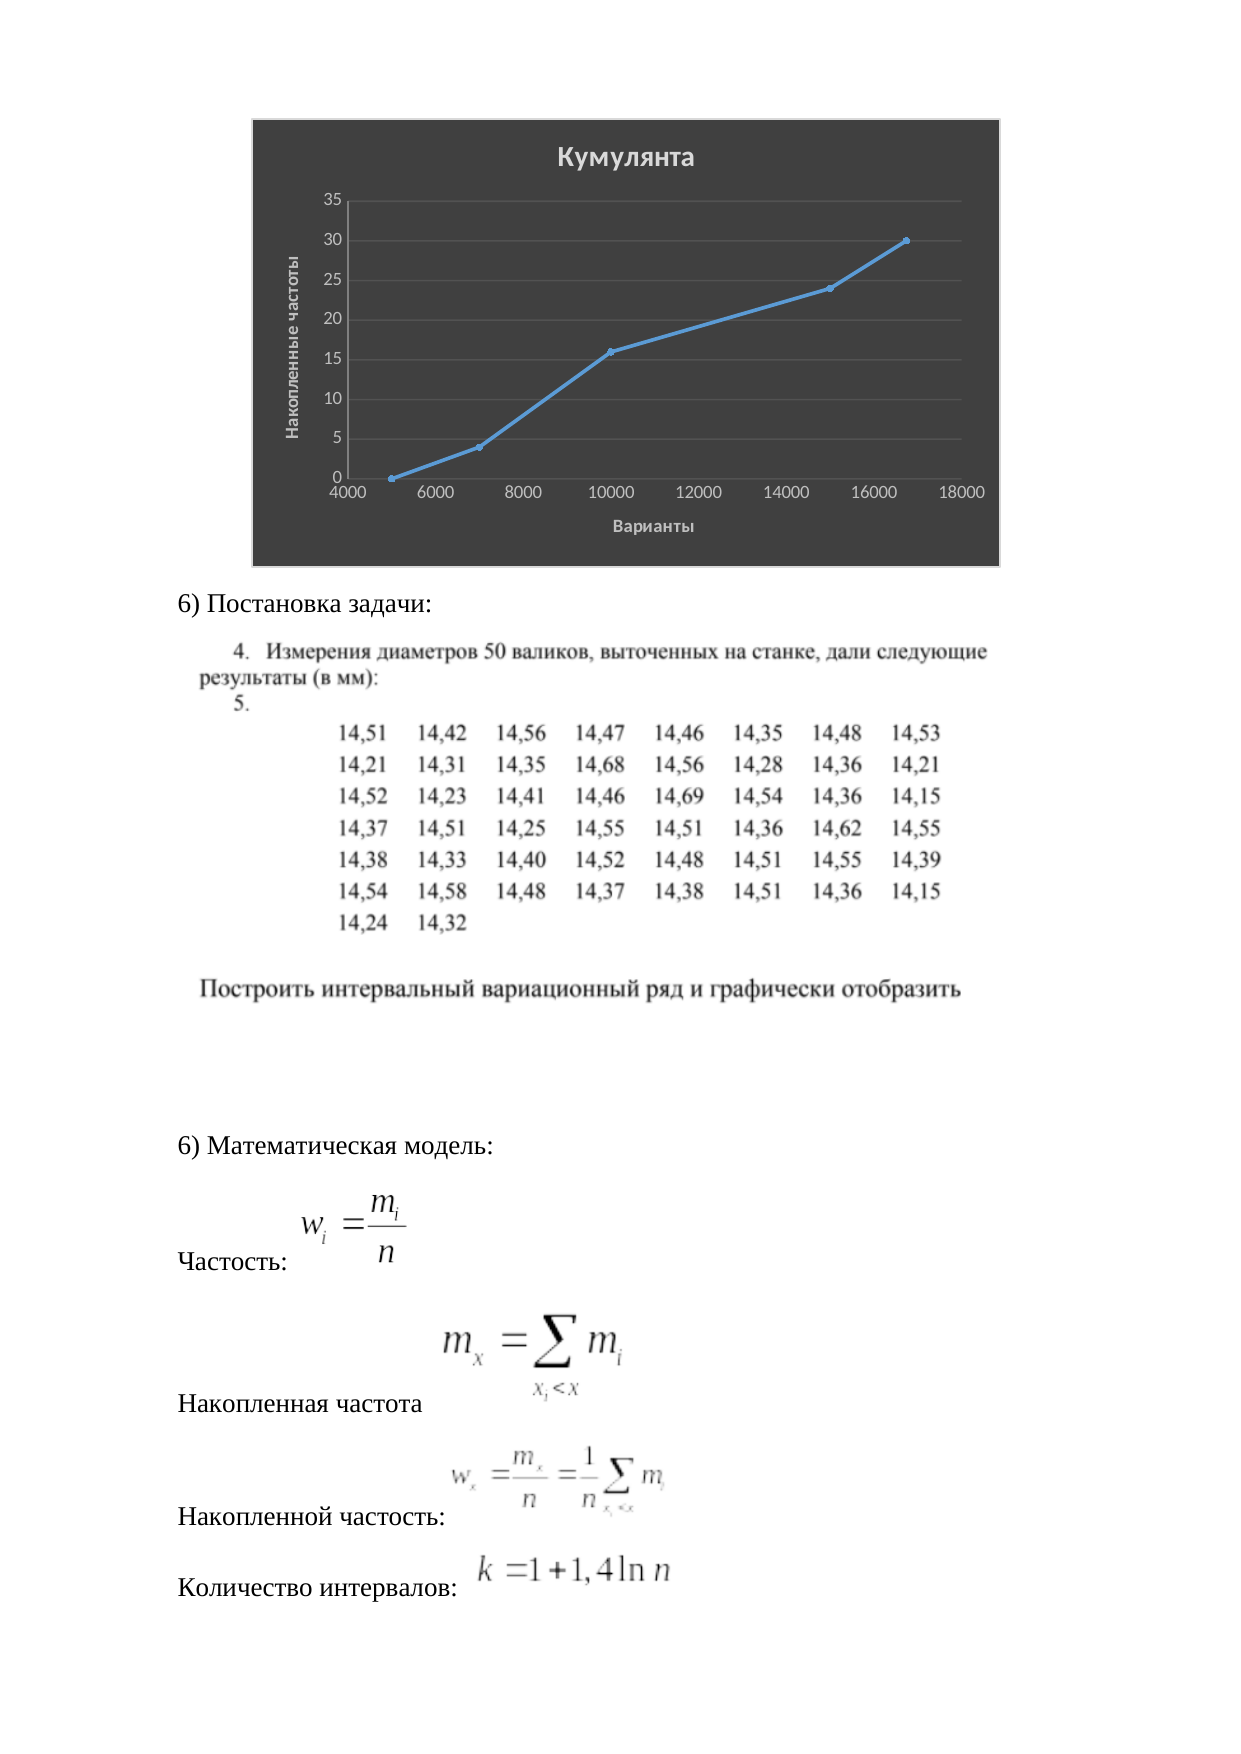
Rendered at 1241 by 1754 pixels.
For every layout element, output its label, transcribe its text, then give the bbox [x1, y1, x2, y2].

text 6) Математическая модель: [177, 1129, 1152, 1160]
text Количество интервалов: [177, 1550, 1152, 1603]
text Накопленной частость: [177, 1437, 1152, 1531]
text Накопленная частота [177, 1308, 1152, 1418]
picture [177, 637, 990, 1010]
text Частость: [177, 1179, 1152, 1276]
text 6) Постановка задачи: [177, 587, 1152, 618]
